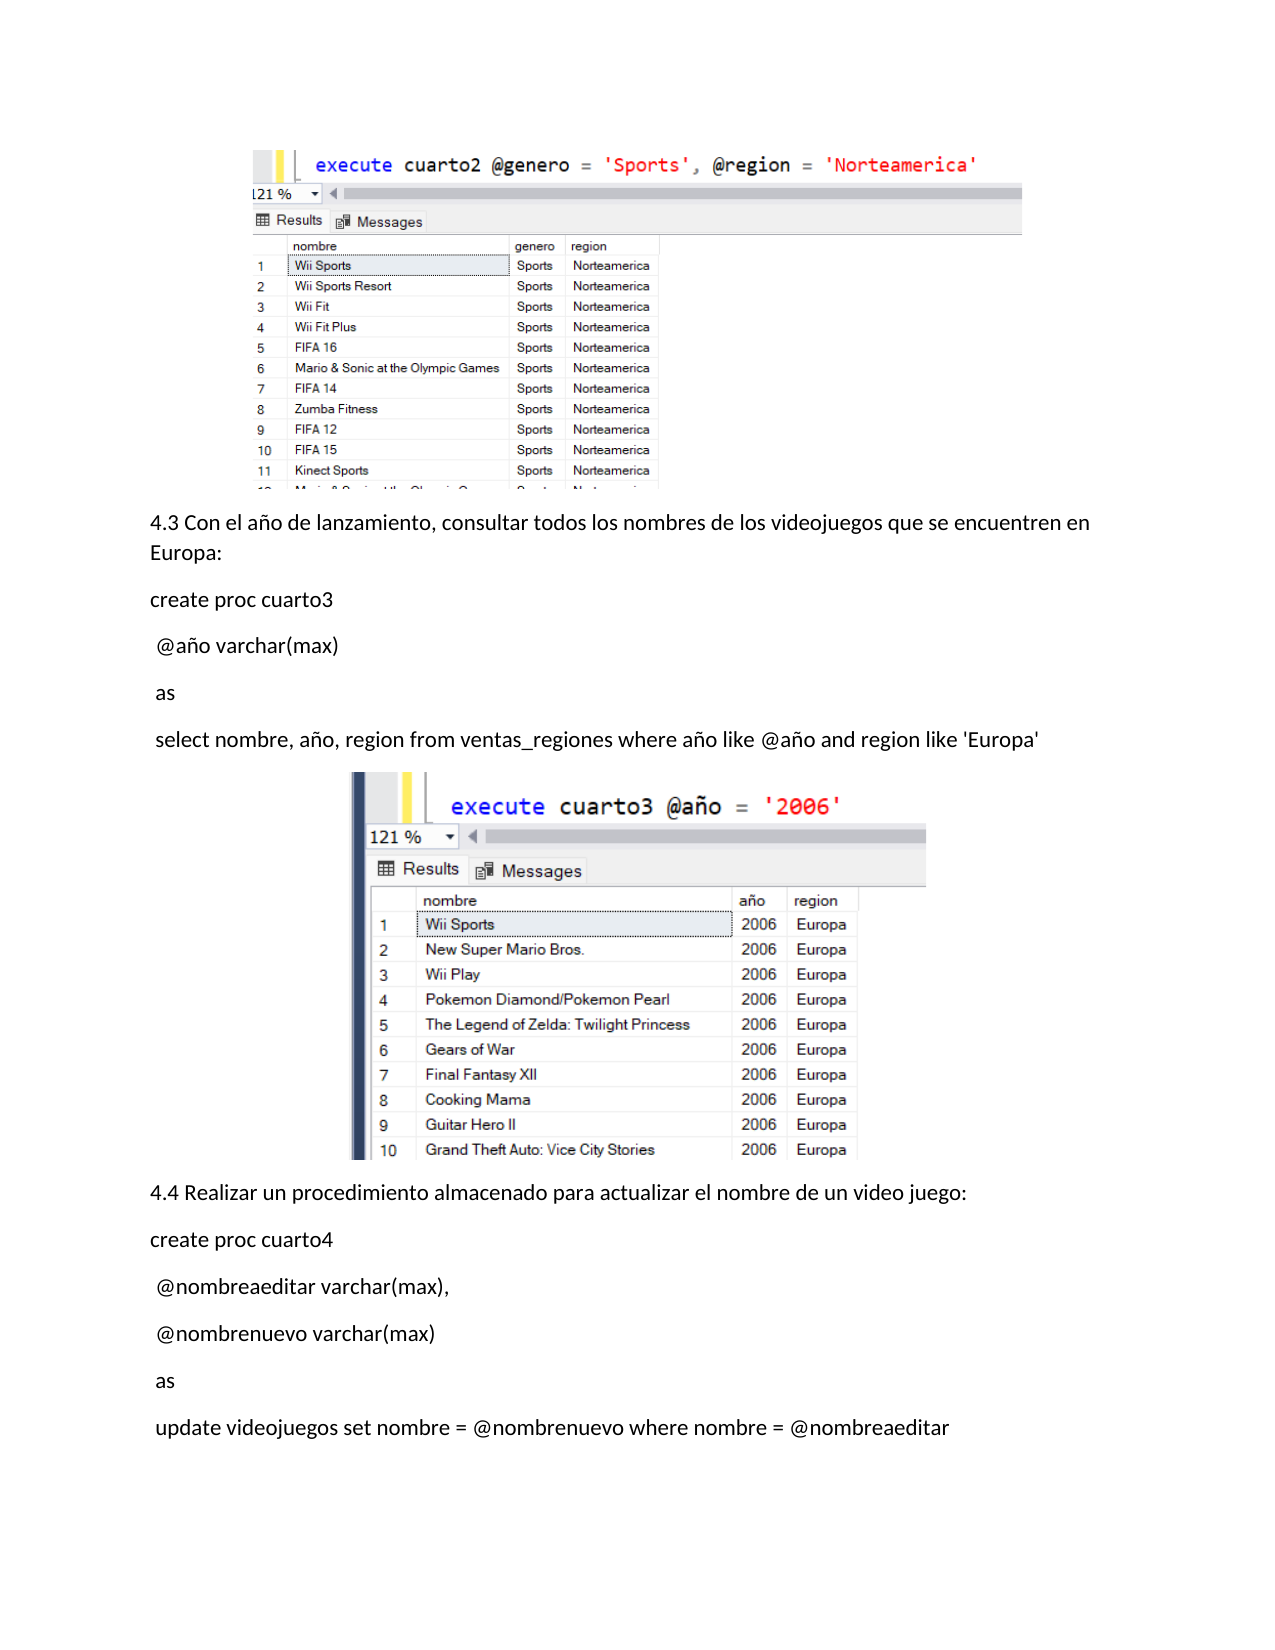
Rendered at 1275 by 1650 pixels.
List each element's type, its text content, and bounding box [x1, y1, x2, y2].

text as [150, 678, 1125, 706]
text 4.3 Con el año de lanzamiento, consultar todos los nombres de los videojuegos que se encuentren en Europa: [150, 508, 1125, 566]
text create proc cuarto4 [150, 1225, 1125, 1253]
text as [150, 1366, 1125, 1394]
text update videojuegos set nombre = @nombrenuevo where nombre = @nombreaeditar [150, 1413, 1125, 1441]
picture [348, 772, 927, 1160]
text select nombre, año, region from ventas_regiones where año like @año and region like 'Europa' [150, 725, 1125, 753]
text @año varchar(max) [150, 632, 1125, 659]
text 4.4 Realizar un procedimiento almacenado para actualizar el nombre de un video juego: [150, 1178, 1125, 1207]
text @nombrenuevo varchar(max) [150, 1319, 1125, 1347]
text @nombreaeditar varchar(max), [150, 1272, 1125, 1300]
picture [252, 150, 1023, 489]
text create proc cuarto3 [150, 585, 1125, 613]
